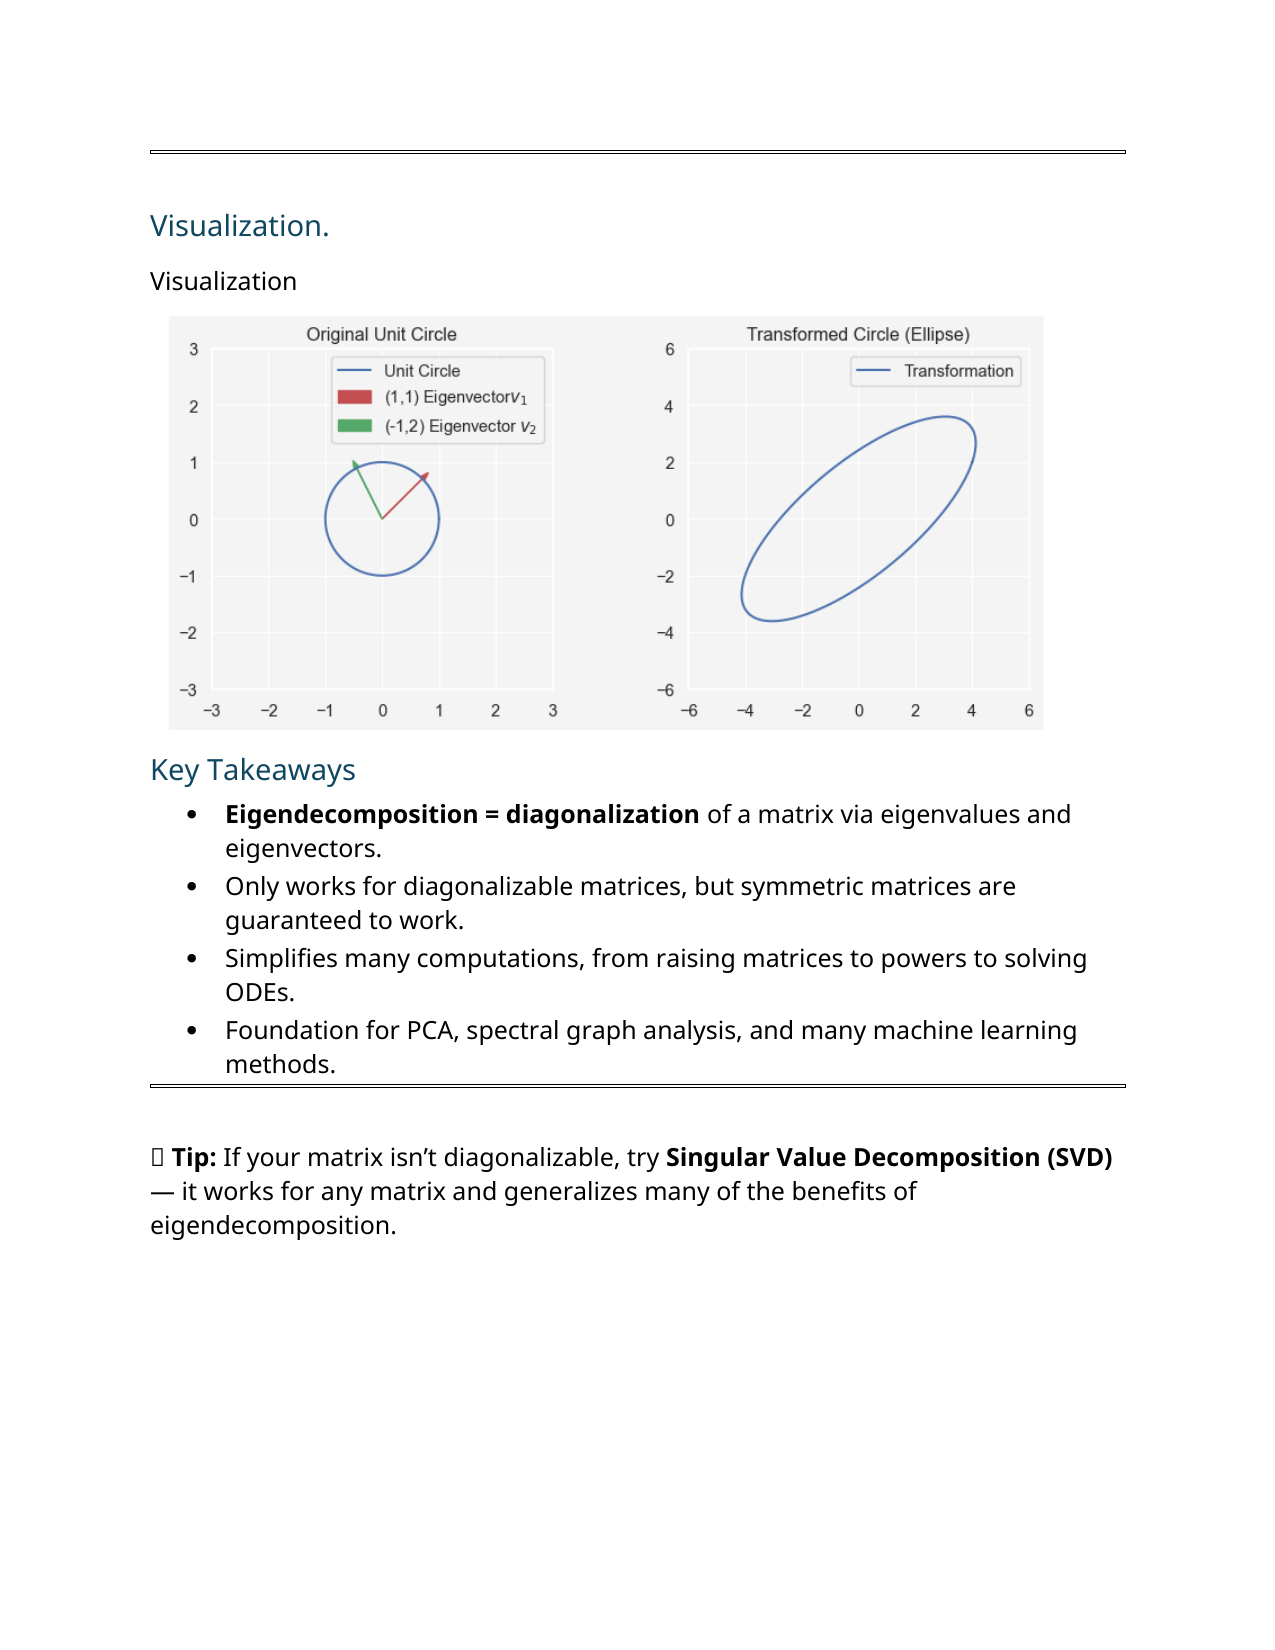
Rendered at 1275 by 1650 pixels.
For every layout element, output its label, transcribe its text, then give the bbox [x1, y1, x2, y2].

list Only works for diagonalizable matrices, but symmetric matrices are guaranteed to work. [187, 869, 1125, 937]
subtitle Key Takeaways [150, 749, 1125, 788]
picture [168, 316, 1044, 730]
subtitle Visualization. [150, 205, 1125, 244]
list Eigendecomposition = diagonalization of a matrix via eigenvalues and eigenvectors. [187, 797, 1125, 865]
text Visualization [150, 263, 1125, 297]
text 💡 Tip: If your matrix isn’t diagonalizable, try Singular Value Decomposition (SVD) — it works for any matrix and generalizes many of the benefits of eigendecomposition. [150, 1139, 1125, 1241]
list Foundation for PCA, spectral graph analysis, and many machine learning methods. [187, 1012, 1125, 1081]
list Simplifies many computations, from raising matrices to powers to solving ODEs. [187, 941, 1125, 1009]
